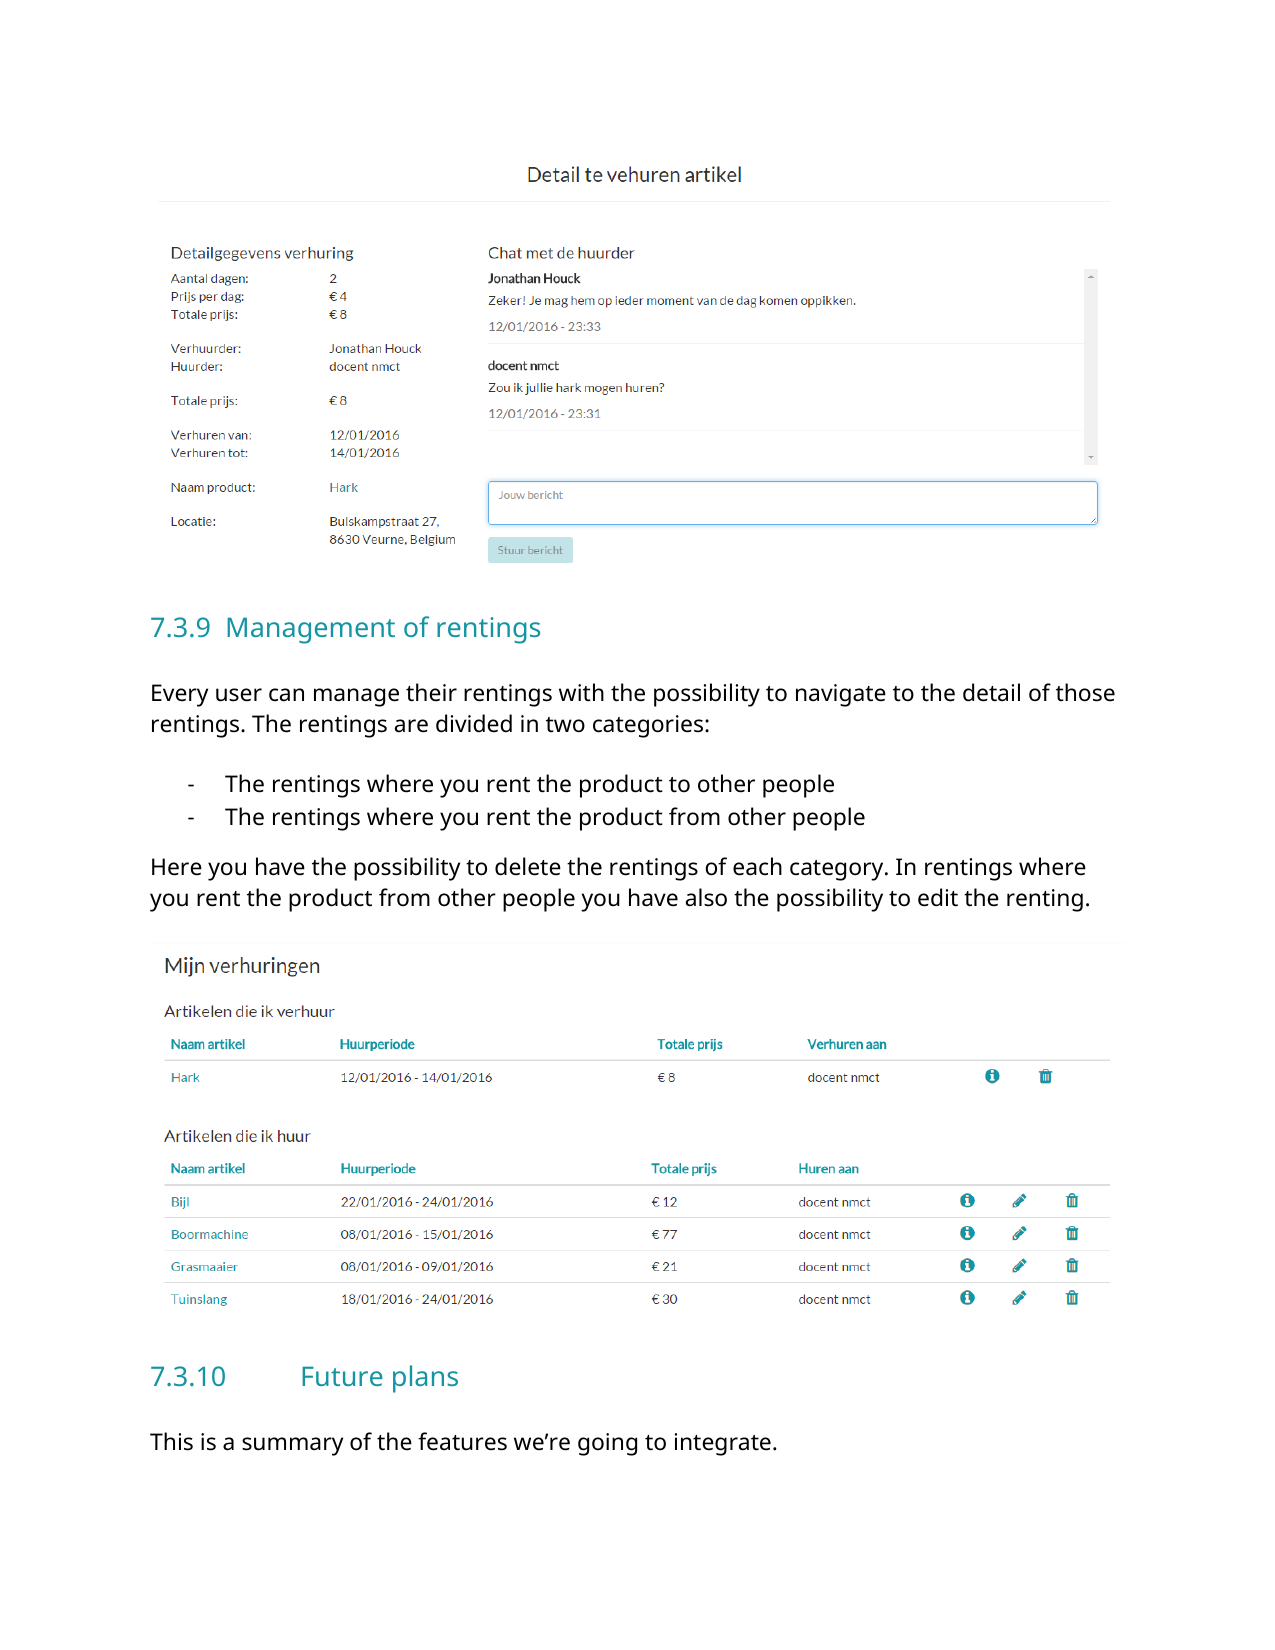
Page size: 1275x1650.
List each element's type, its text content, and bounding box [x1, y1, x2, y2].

text Here you have the possibility to delete the rentings of each category. In rentings where you rent the product from other people you have also the possibility to edit the renting. [150, 851, 1125, 914]
text Every user can manage their rentings with the possibility to navigate to the detail of those rentings. The rentings are divided in two categories: [150, 677, 1125, 739]
subtitle 7.3.9 Management of rentings [150, 609, 1125, 646]
subtitle 7.3.10 Future plans [150, 1358, 1125, 1394]
picture [150, 942, 1125, 1329]
picture [150, 150, 1125, 580]
list The rentings where you rent the product to other people [187, 768, 1125, 799]
list The rentings where you rent the product from other people [187, 801, 1125, 833]
text This is a summary of the features we’re going to integrate. [150, 1426, 1125, 1457]
